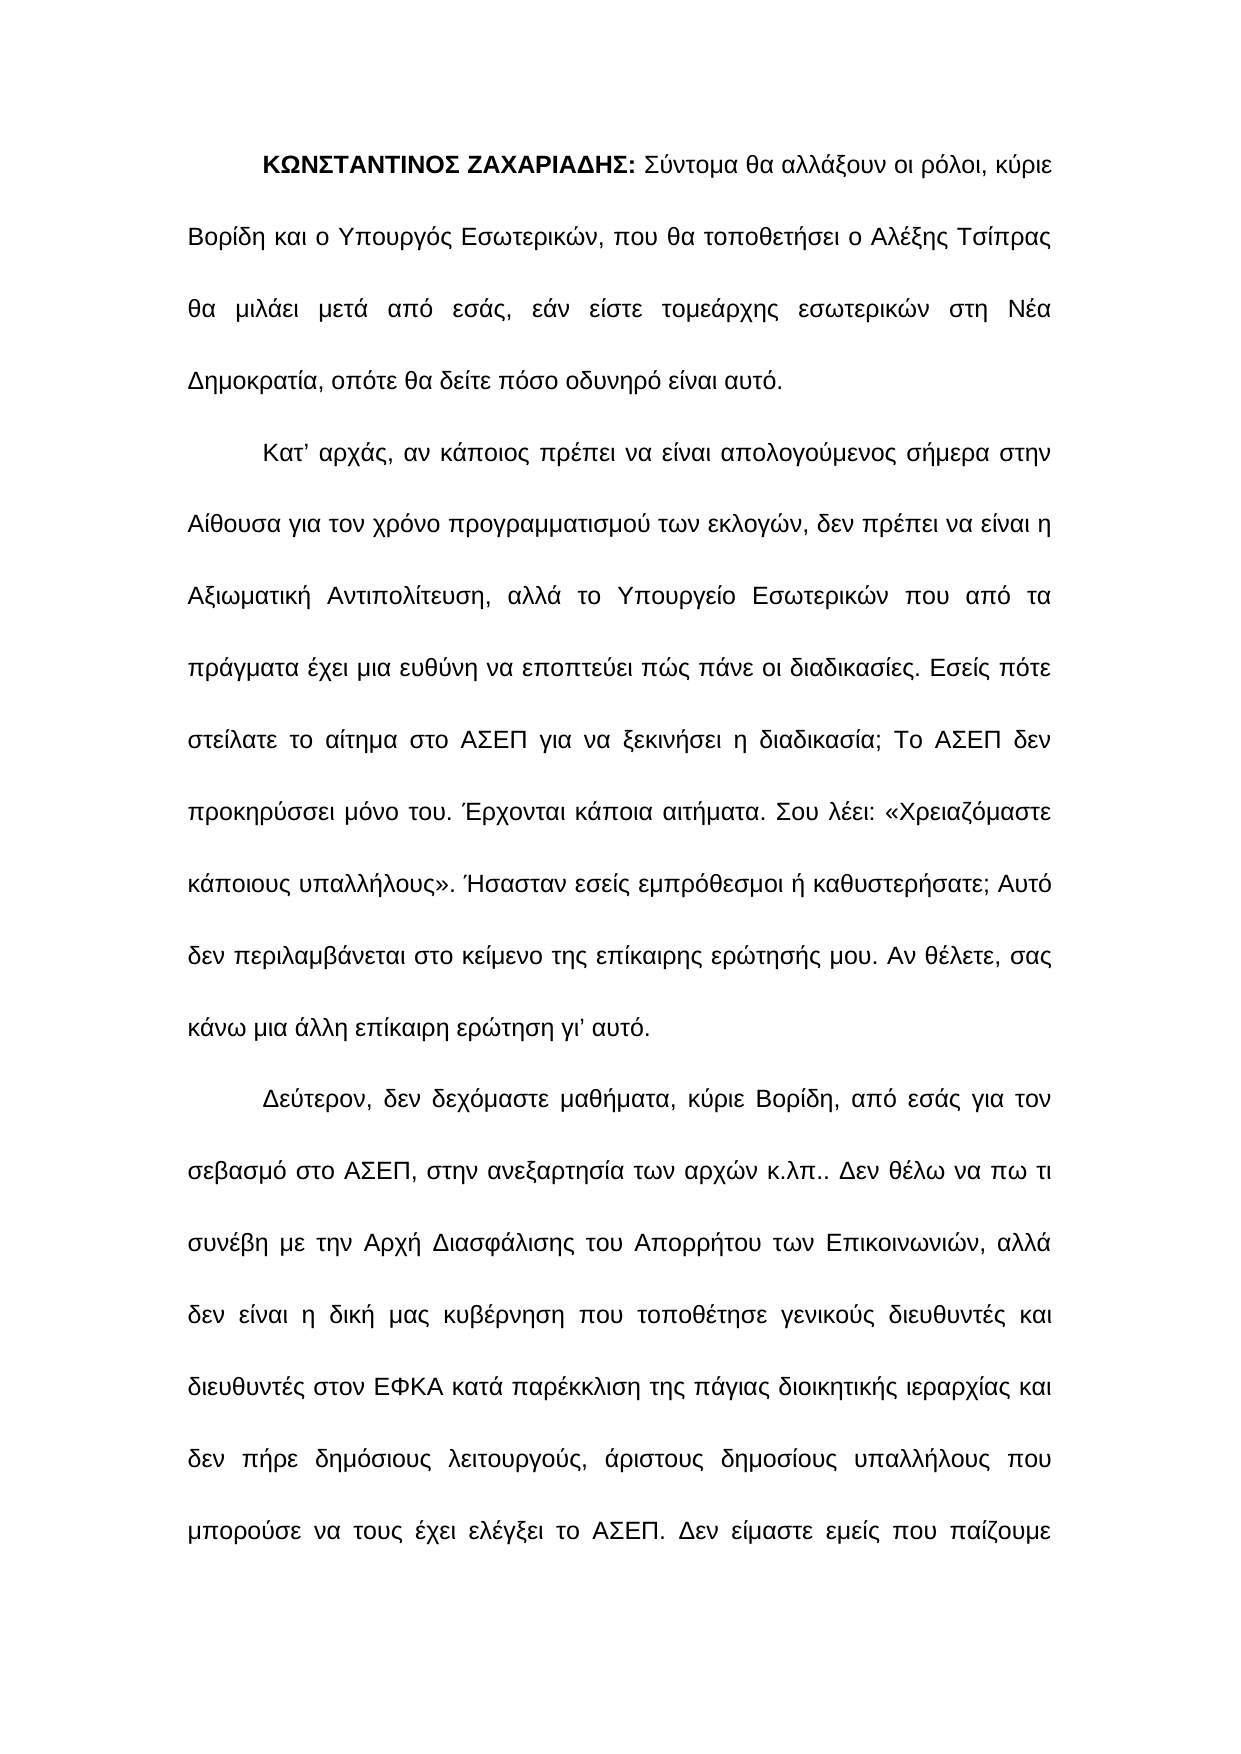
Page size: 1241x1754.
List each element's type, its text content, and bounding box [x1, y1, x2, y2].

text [187, 1084, 1053, 1544]
text ΚΩΝΣΤΑΝΤΙΝΟΣ ΖΑΧΑΡΙΑΔΗΣ: Σύντομα θα αλλάξουν οι ρόλοι, κύριε Βορίδη και ο Υπουργός Εσωτερικών, που θα τοποθετήσει ο Αλέξης Τσίπρας θα μιλάει μετά από εσάς, εάν είστε τομεάρχης εσωτερικών στη Νέα Δημοκρατία, οπότε θα δείτε πόσο οδυνηρό είναι αυτό. [187, 150, 1053, 394]
text Κατ’ αρχάς, αν κάποιος πρέπει να είναι απολογούμενος σήμερα στην Αίθουσα για τον χρόνο προγραμματισμού των εκλογών, δεν πρέπει να είναι η Αξιωματική Αντιπολίτευση, αλλά το Υπουργείο Εσωτερικών που από τα πράγματα έχει μια ευθύνη να εποπτεύει πώς πάνε οι διαδικασίες. Εσείς πότε στείλατε το αίτημα στο ΑΣΕΠ για να ξεκινήσει η διαδικασία; Το ΑΣΕΠ δεν προκηρύσσει μόνο του. Έρχονται κάποια αιτήματα. Σου λέει: «Χρειαζόμαστε κάποιους υπαλλήλους». Ήσασταν εσείς εμπρόθεσμοι ή καθυστερήσατε; Αυτό δεν περιλαμβάνεται στο κείμενο της επίκαιρης ερώτησής μου. Αν θέλετε, σας κάνω μια άλλη επίκαιρη ερώτηση γι’ αυτό. [187, 437, 1053, 1041]
